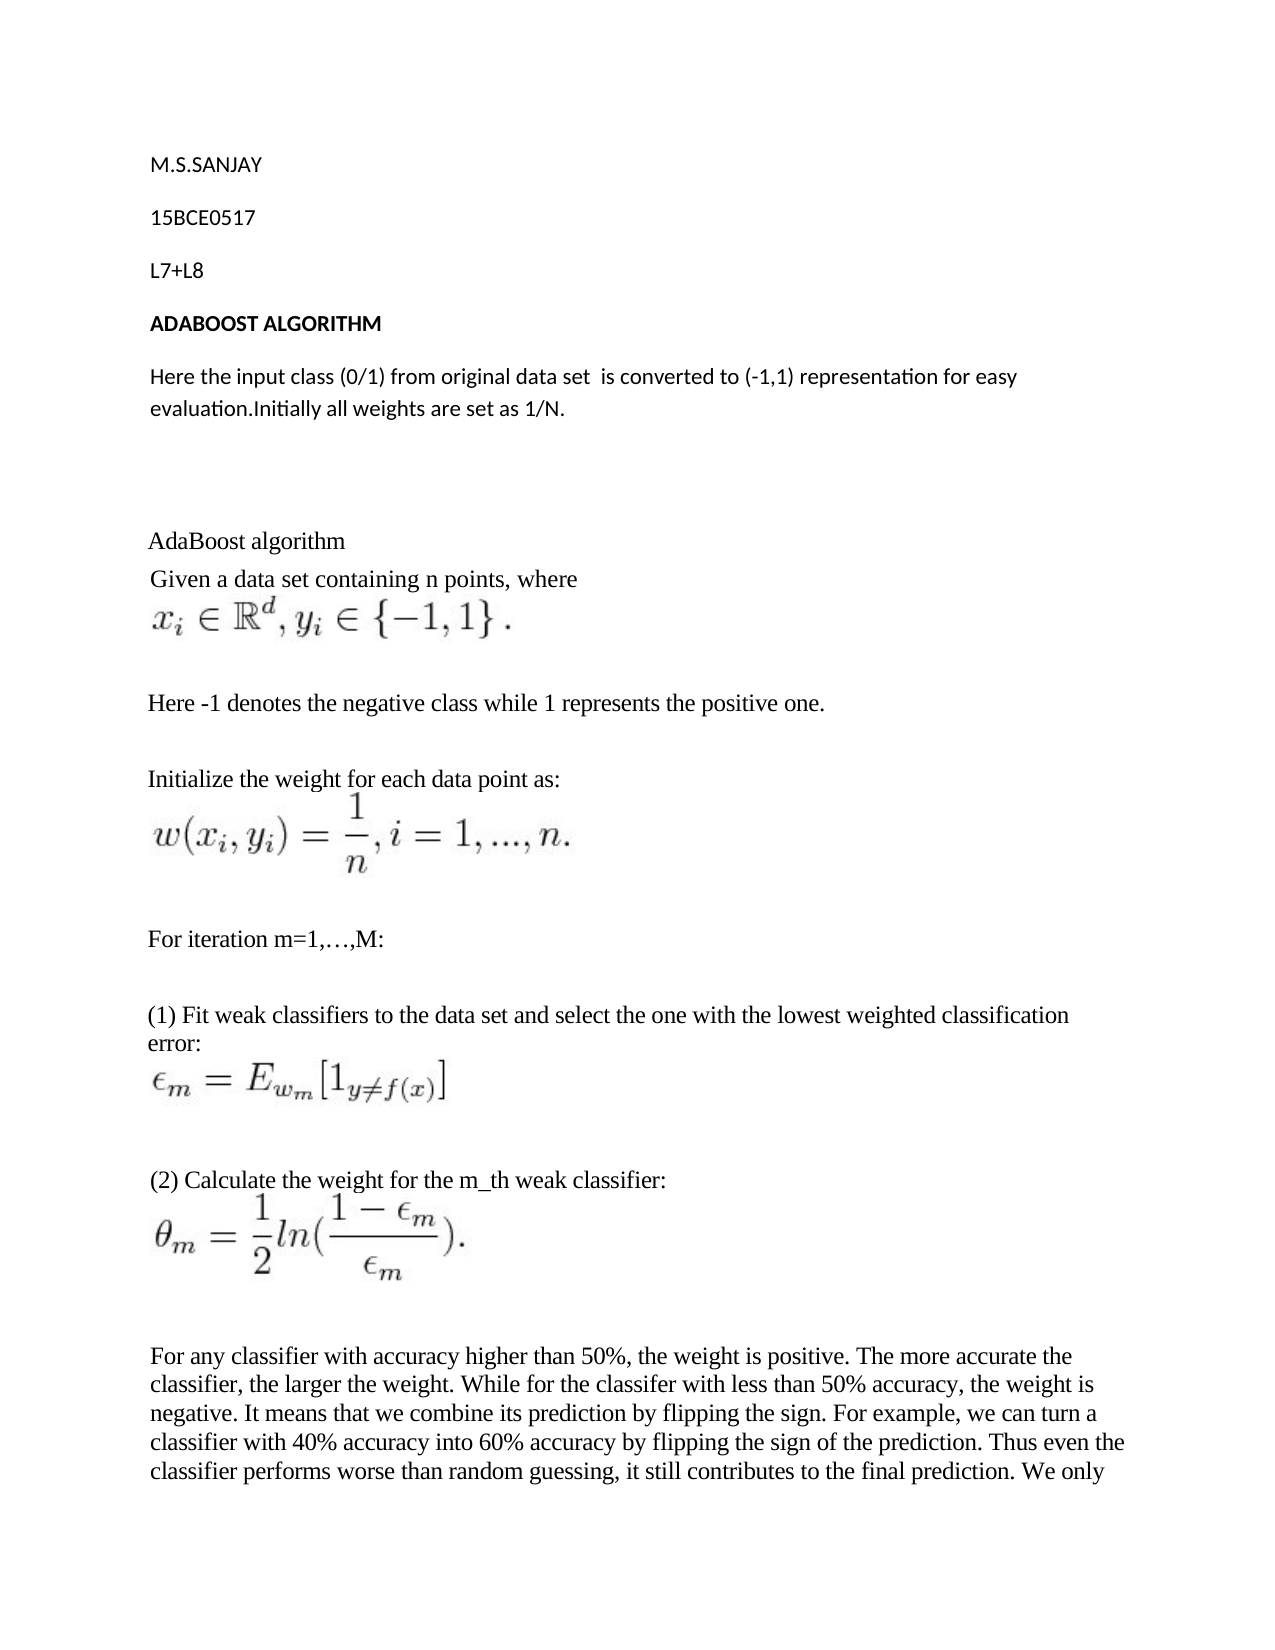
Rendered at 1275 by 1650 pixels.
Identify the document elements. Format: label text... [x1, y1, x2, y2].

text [150, 1341, 1125, 1484]
picture [150, 792, 577, 878]
text M.S.SANJAY [150, 150, 1125, 178]
text (1) Fit weak classifiers to the data set and select the one with the lowest weighted classification error: [147, 1000, 1125, 1057]
text Initialize the weight for each data point as: [147, 764, 1125, 793]
text Given a data set containing n points, where [150, 564, 1125, 593]
picture [150, 1057, 454, 1106]
text For iteration m=1,…,M: [147, 924, 1125, 953]
text 15BCE0517 [150, 203, 1125, 231]
text (2) Calculate the weight for the m_th weak classifier: [150, 1165, 1125, 1194]
picture [150, 1193, 472, 1282]
text Here -1 denotes the negative class while 1 represents the positive one. [147, 688, 1125, 717]
text L7+L8 [150, 256, 1125, 284]
picture [150, 593, 518, 642]
text AdaBoost algorithm [147, 526, 1125, 555]
text ADABOOST ALGORITHM [150, 309, 1125, 337]
text Here the input class (0/1) from original data set is converted to (-1,1) representation for easy evaluation.Initially all weights are set as 1/N. [150, 362, 1125, 422]
